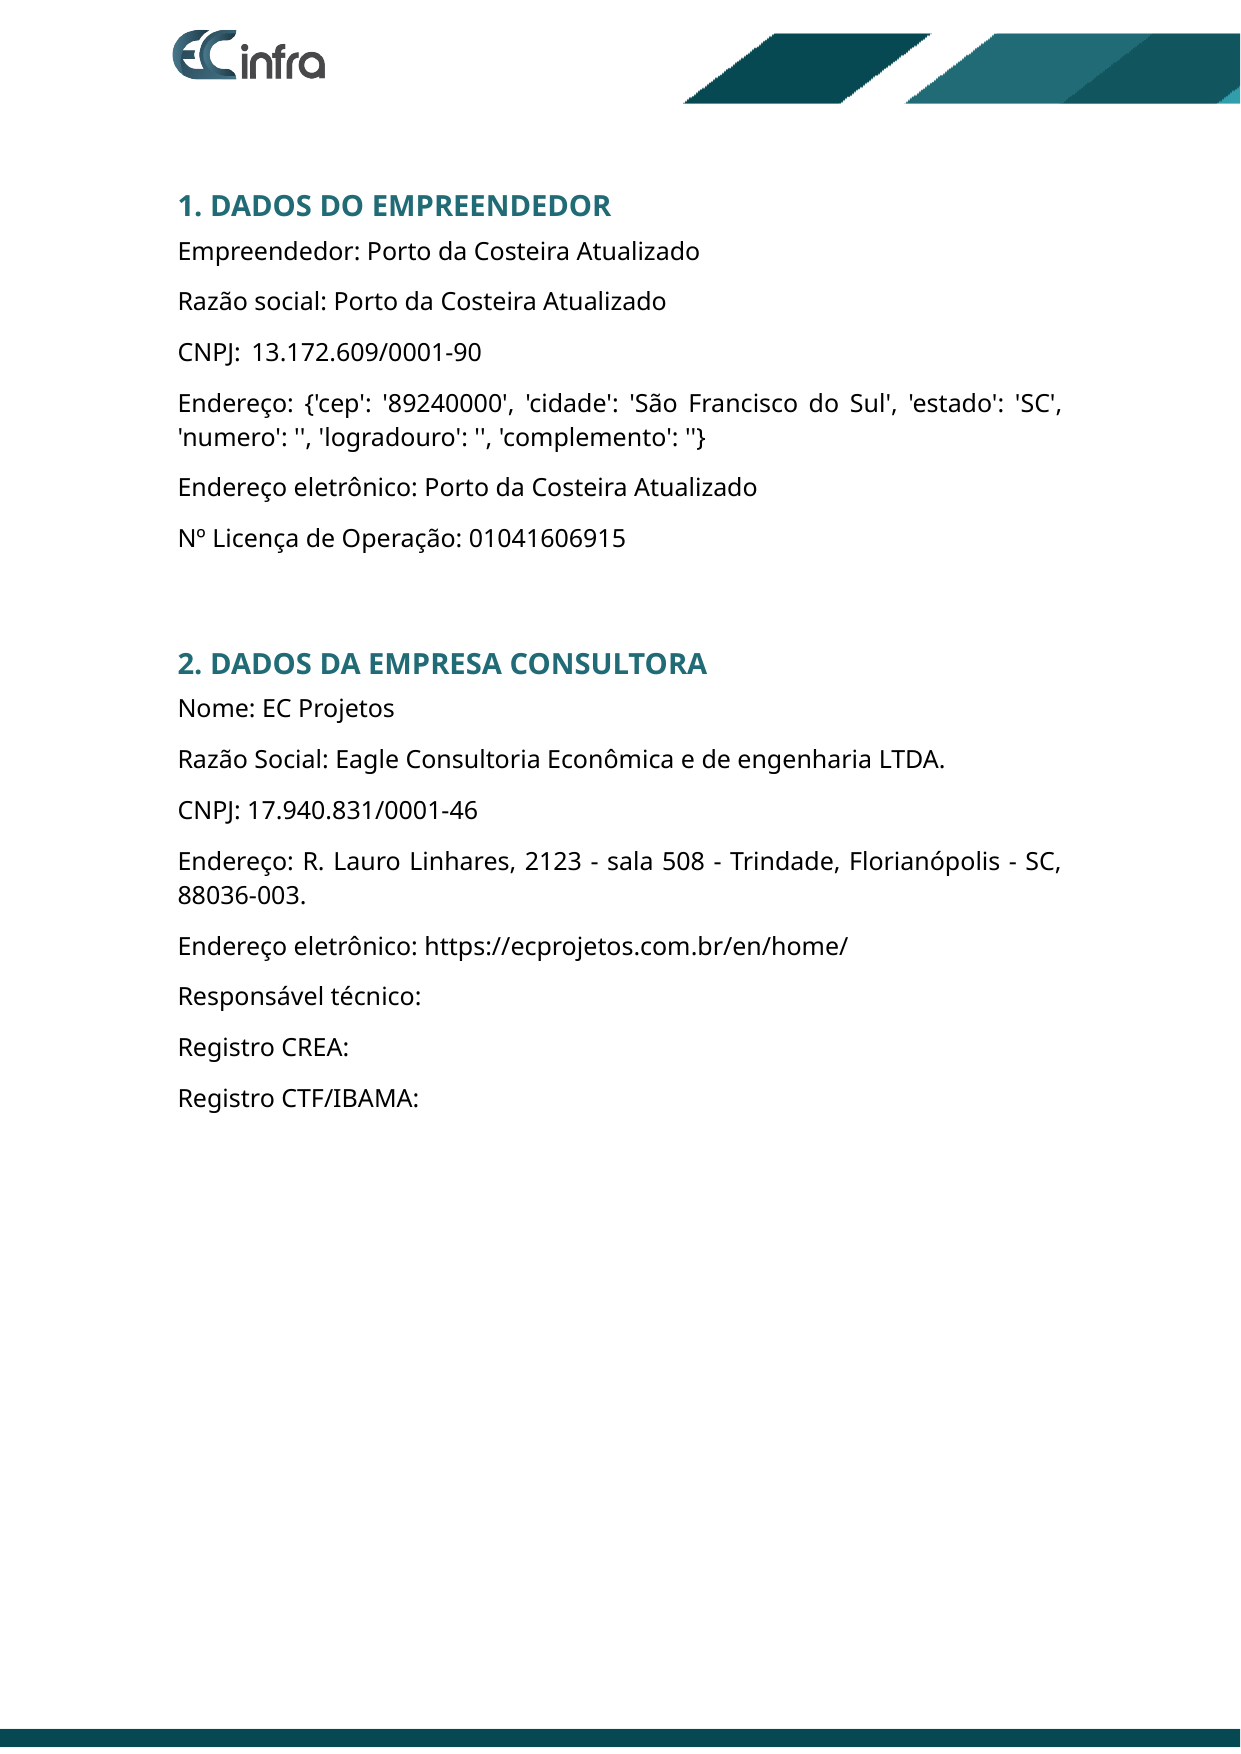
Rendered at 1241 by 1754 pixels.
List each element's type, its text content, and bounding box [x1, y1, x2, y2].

subtitle Dados do empreendedor [177, 185, 1063, 225]
text Razão social: Porto da Costeira Atualizado [177, 284, 1063, 318]
subtitle Dados da empresa consultora [177, 643, 1063, 683]
text Responsável técnico: [177, 979, 1063, 1013]
text Empreendedor: Porto da Costeira Atualizado [177, 233, 1063, 267]
text Nº Licença de Operação: 01041606915 [177, 521, 1063, 555]
text Endereço eletrônico: Porto da Costeira Atualizado [177, 470, 1063, 504]
text Registro CREA: [177, 1029, 1063, 1064]
picture [0, 12, 1241, 1754]
text Endereço eletrônico: https://ecprojetos.com.br/en/home/ [177, 928, 1063, 962]
text Razão Social: Eagle Consultoria Econômica e de engenharia LTDA. [177, 742, 1063, 776]
text CNPJ: 17.940.831/0001-46 [177, 793, 1063, 827]
text Nome: EC Projetos [177, 691, 1063, 725]
text Endereço: {'cep': '89240000', 'cidade': 'São Francisco do Sul', 'estado': 'SC', 'numero': '', 'logradouro': '', 'complemento': ''} [177, 385, 1063, 453]
text CNPJ: 13.172.609/0001-90 [177, 334, 1063, 369]
text Registro CTF/IBAMA: [177, 1080, 1063, 1114]
text Endereço: R. Lauro Linhares, 2123 - sala 508 - Trindade, Florianópolis - SC, 88036-003. [177, 843, 1063, 911]
